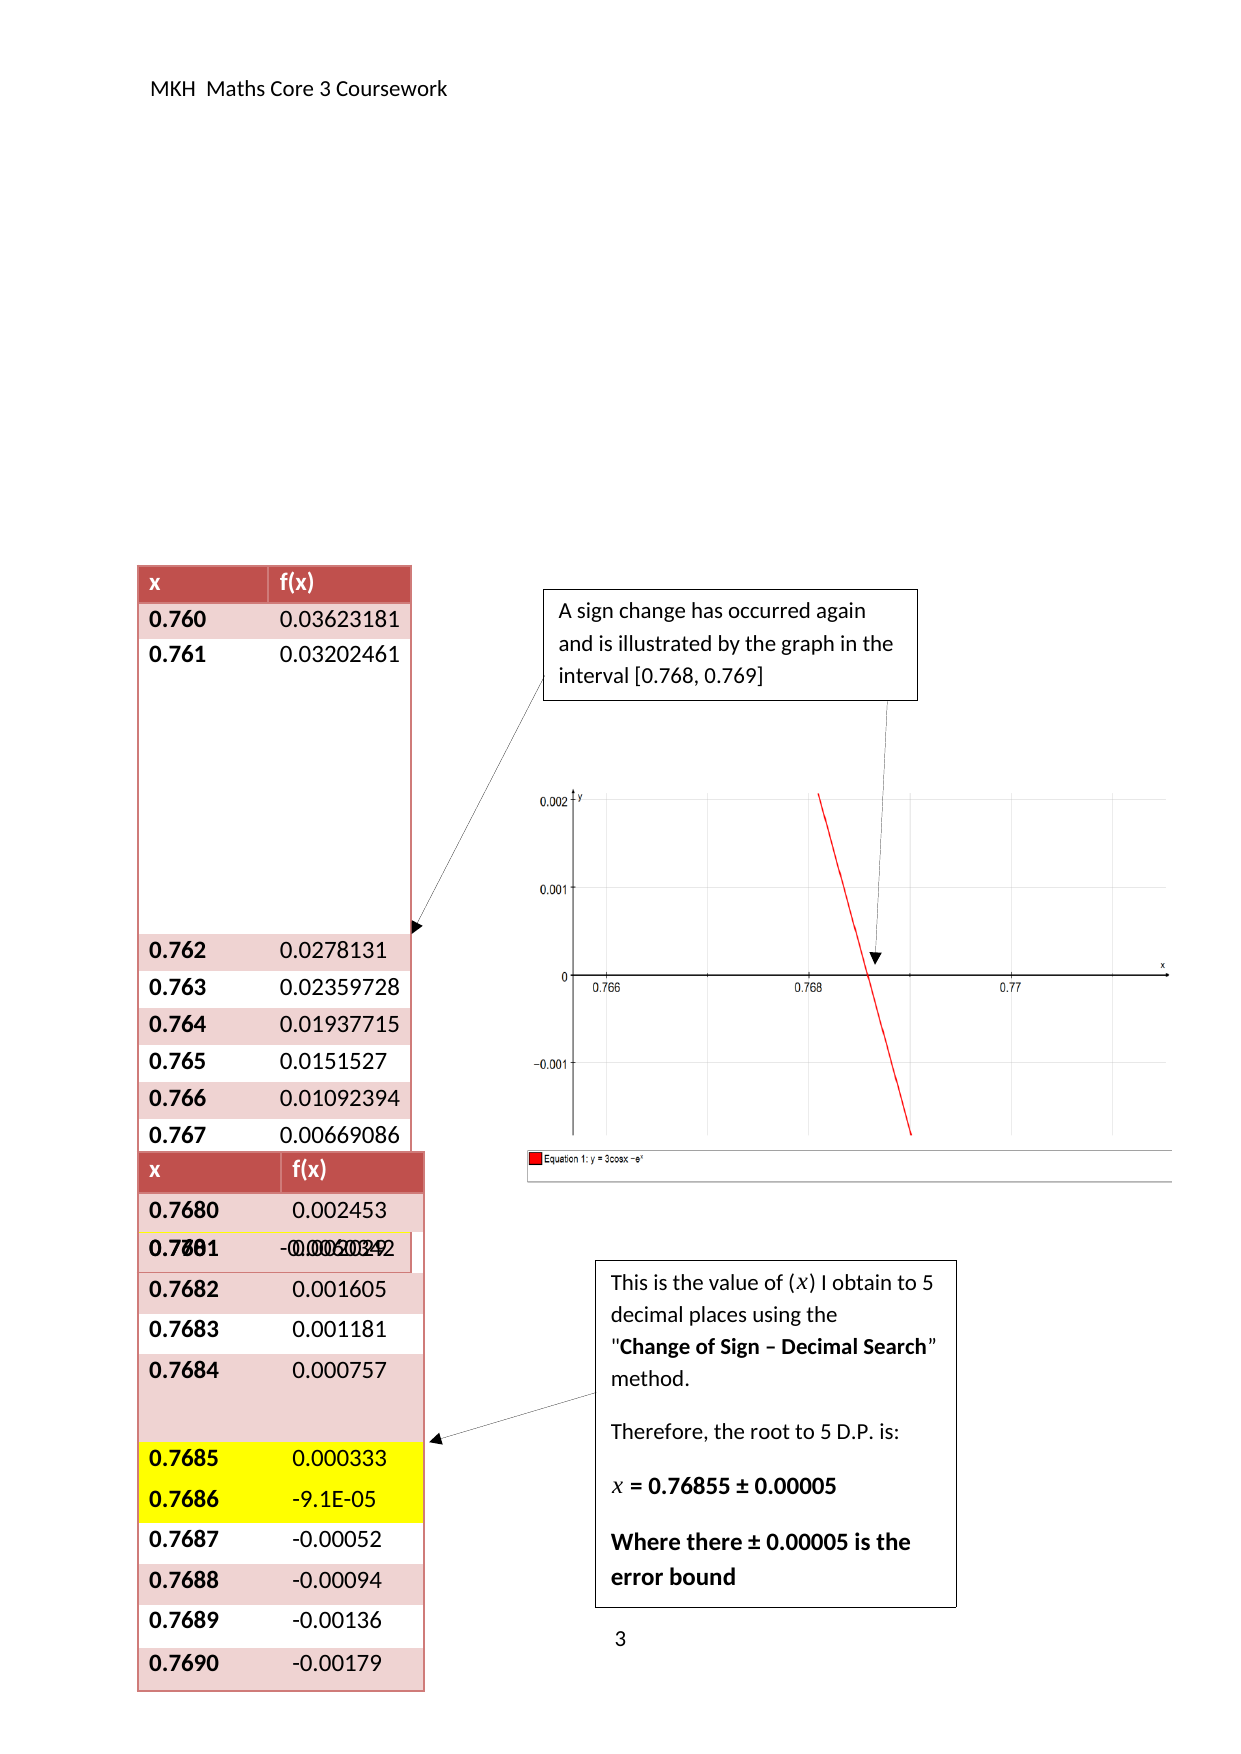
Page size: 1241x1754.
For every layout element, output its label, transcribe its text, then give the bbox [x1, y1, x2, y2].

table_header f(x) [282, 1153, 423, 1192]
table_cell 0.7688 [139, 1564, 281, 1605]
table_cell 0.002029 [281, 1233, 423, 1273]
table_cell 0.00669086 [268, 1119, 410, 1151]
table_cell 0.03623181 [268, 604, 410, 639]
table_cell 0.761 [139, 639, 268, 934]
table_cell -0.00179 [281, 1648, 423, 1690]
table_cell 0.7682 [139, 1273, 281, 1314]
table_cell 0.7681 [139, 1233, 281, 1273]
table_cell 0.7683 [139, 1314, 281, 1354]
table_cell 0.765 [139, 1045, 268, 1082]
table_cell 0.7685 [139, 1442, 281, 1483]
table_cell 0.000333 [281, 1442, 423, 1483]
picture [523, 786, 1172, 1187]
table_cell 0.0278131 [268, 934, 410, 971]
table_cell 0.7687 [139, 1524, 281, 1564]
table_cell 0.0151527 [268, 1045, 410, 1082]
table_cell 0.001181 [281, 1314, 423, 1354]
table_cell 0.767 [139, 1119, 268, 1151]
table_cell 0.763 [139, 971, 268, 1008]
table_cell 0.01937715 [268, 1008, 410, 1045]
table_header f(x) [269, 567, 410, 602]
table_cell -9.1E-05 [281, 1483, 423, 1523]
table_cell 0.766 [139, 1082, 268, 1119]
table_cell 0.764 [139, 1008, 268, 1045]
table_cell 0.03202461 [268, 639, 410, 934]
table_cell 0.7684 [139, 1354, 281, 1442]
table_header x [139, 1153, 280, 1192]
table_cell 0.002453 [281, 1194, 423, 1232]
table_cell 0.7690 [139, 1648, 281, 1690]
table_header x [139, 567, 267, 602]
table_cell -0.00052 [281, 1524, 423, 1564]
table_cell -0.00094 [281, 1564, 423, 1605]
table_cell -0.00136 [281, 1605, 423, 1647]
table_cell 0.7689 [139, 1605, 281, 1647]
table_cell 0.000757 [281, 1354, 423, 1442]
table_cell 0.7686 [139, 1483, 281, 1523]
table_cell 0.762 [139, 934, 268, 971]
table_cell 0.02359728 [268, 971, 410, 1008]
table_cell 0.01092394 [268, 1082, 410, 1119]
table_cell 0.7680 [139, 1194, 281, 1232]
table_cell 0.001605 [281, 1273, 423, 1314]
table_cell 0.760 [139, 604, 268, 639]
